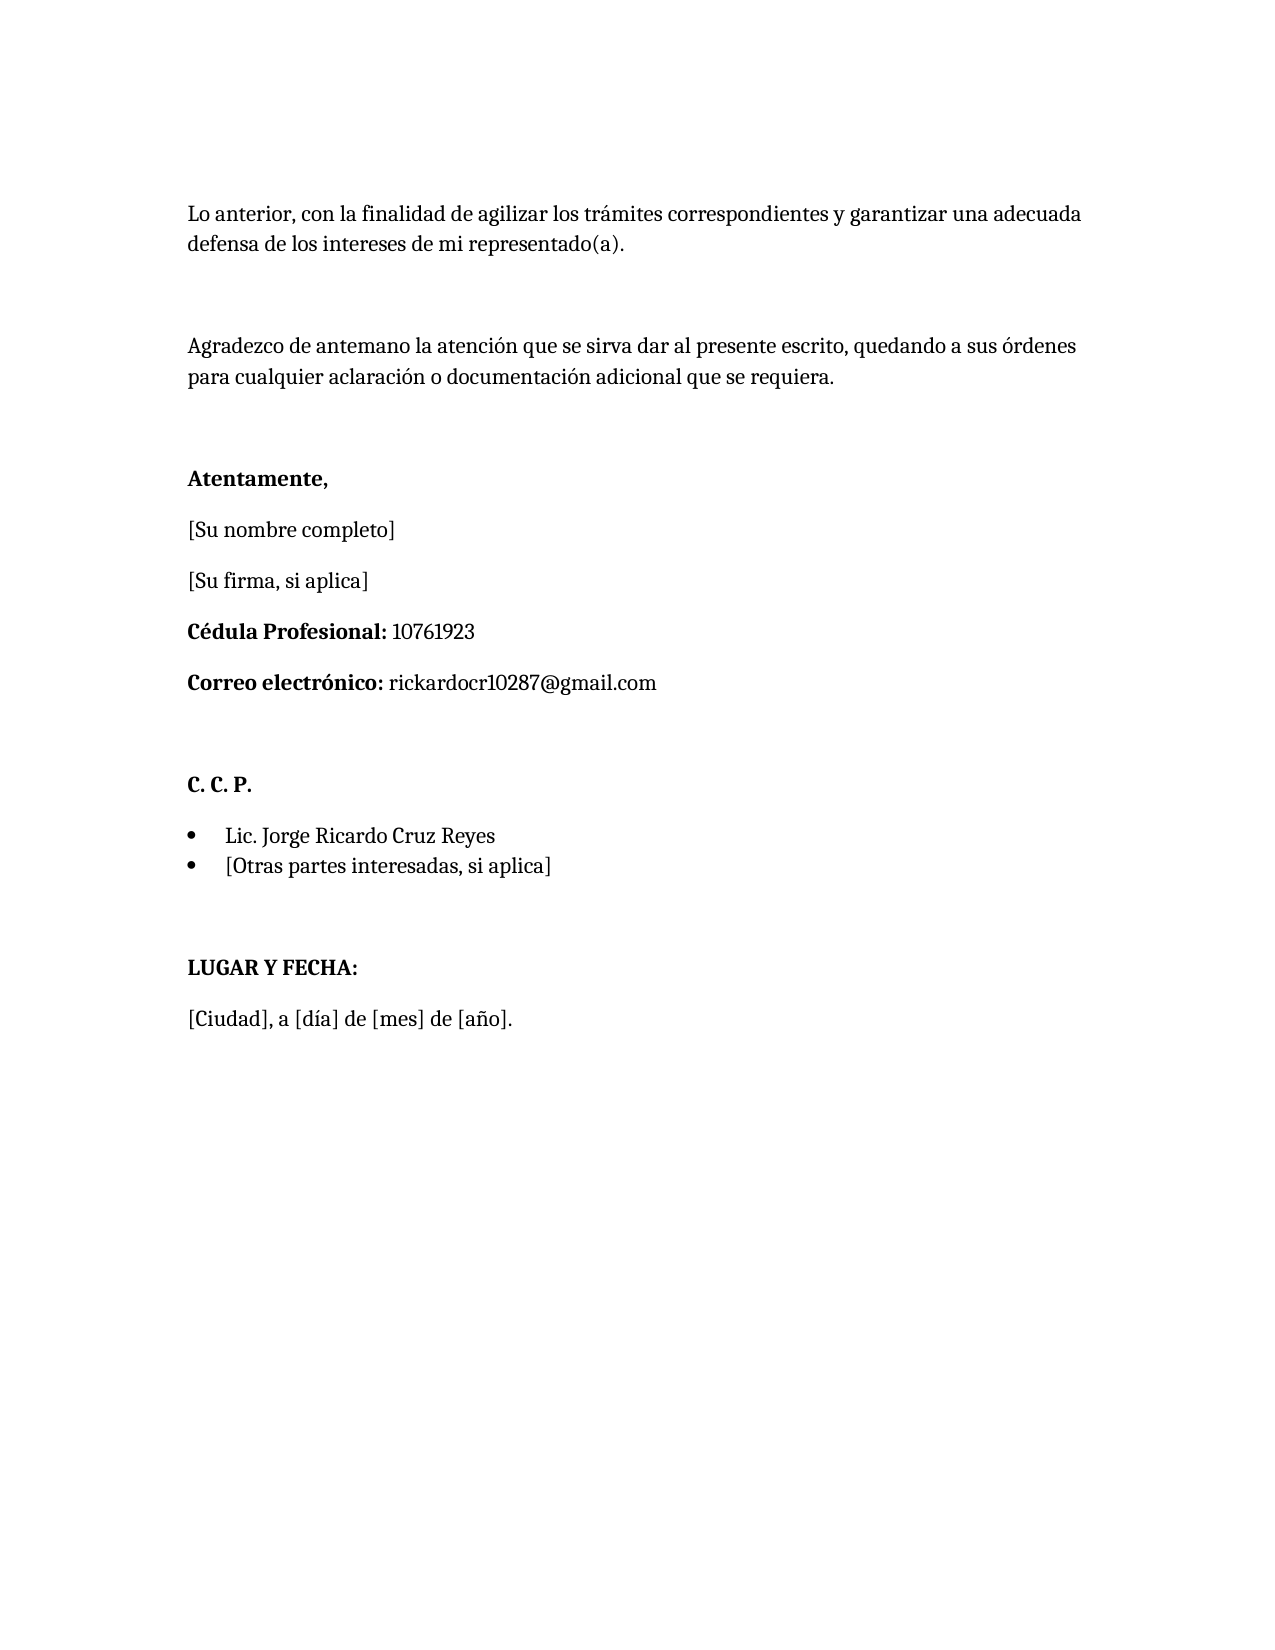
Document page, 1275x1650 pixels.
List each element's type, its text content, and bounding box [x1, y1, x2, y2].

text [Ciudad], a [día] de [mes] de [año]. [187, 1006, 1087, 1033]
text Correo electrónico: rickardocr10287@gmail.com [187, 670, 1087, 696]
text C. C. P. [187, 772, 1087, 798]
list [Otras partes interesadas, si aplica] [187, 853, 1087, 879]
text Agradezco de antemano la atención que se sirva dar al presente escrito, quedando a sus órdenes para cualquier aclaración o documentación adicional que se requiera. [187, 333, 1087, 390]
list Lic. Jorge Ricardo Cruz Reyes [187, 823, 1087, 849]
text Lo anterior, con la finalidad de agilizar los trámites correspondientes y garantizar una adecuada defensa de los intereses de mi representado(a). [187, 201, 1087, 258]
text Atentamente, [187, 466, 1087, 492]
text [Su nombre completo] [187, 517, 1087, 543]
text LUGAR Y FECHA: [187, 955, 1087, 982]
text [Su firma, si aplica] [187, 568, 1087, 594]
text Cédula Profesional: 10761923 [187, 619, 1087, 645]
